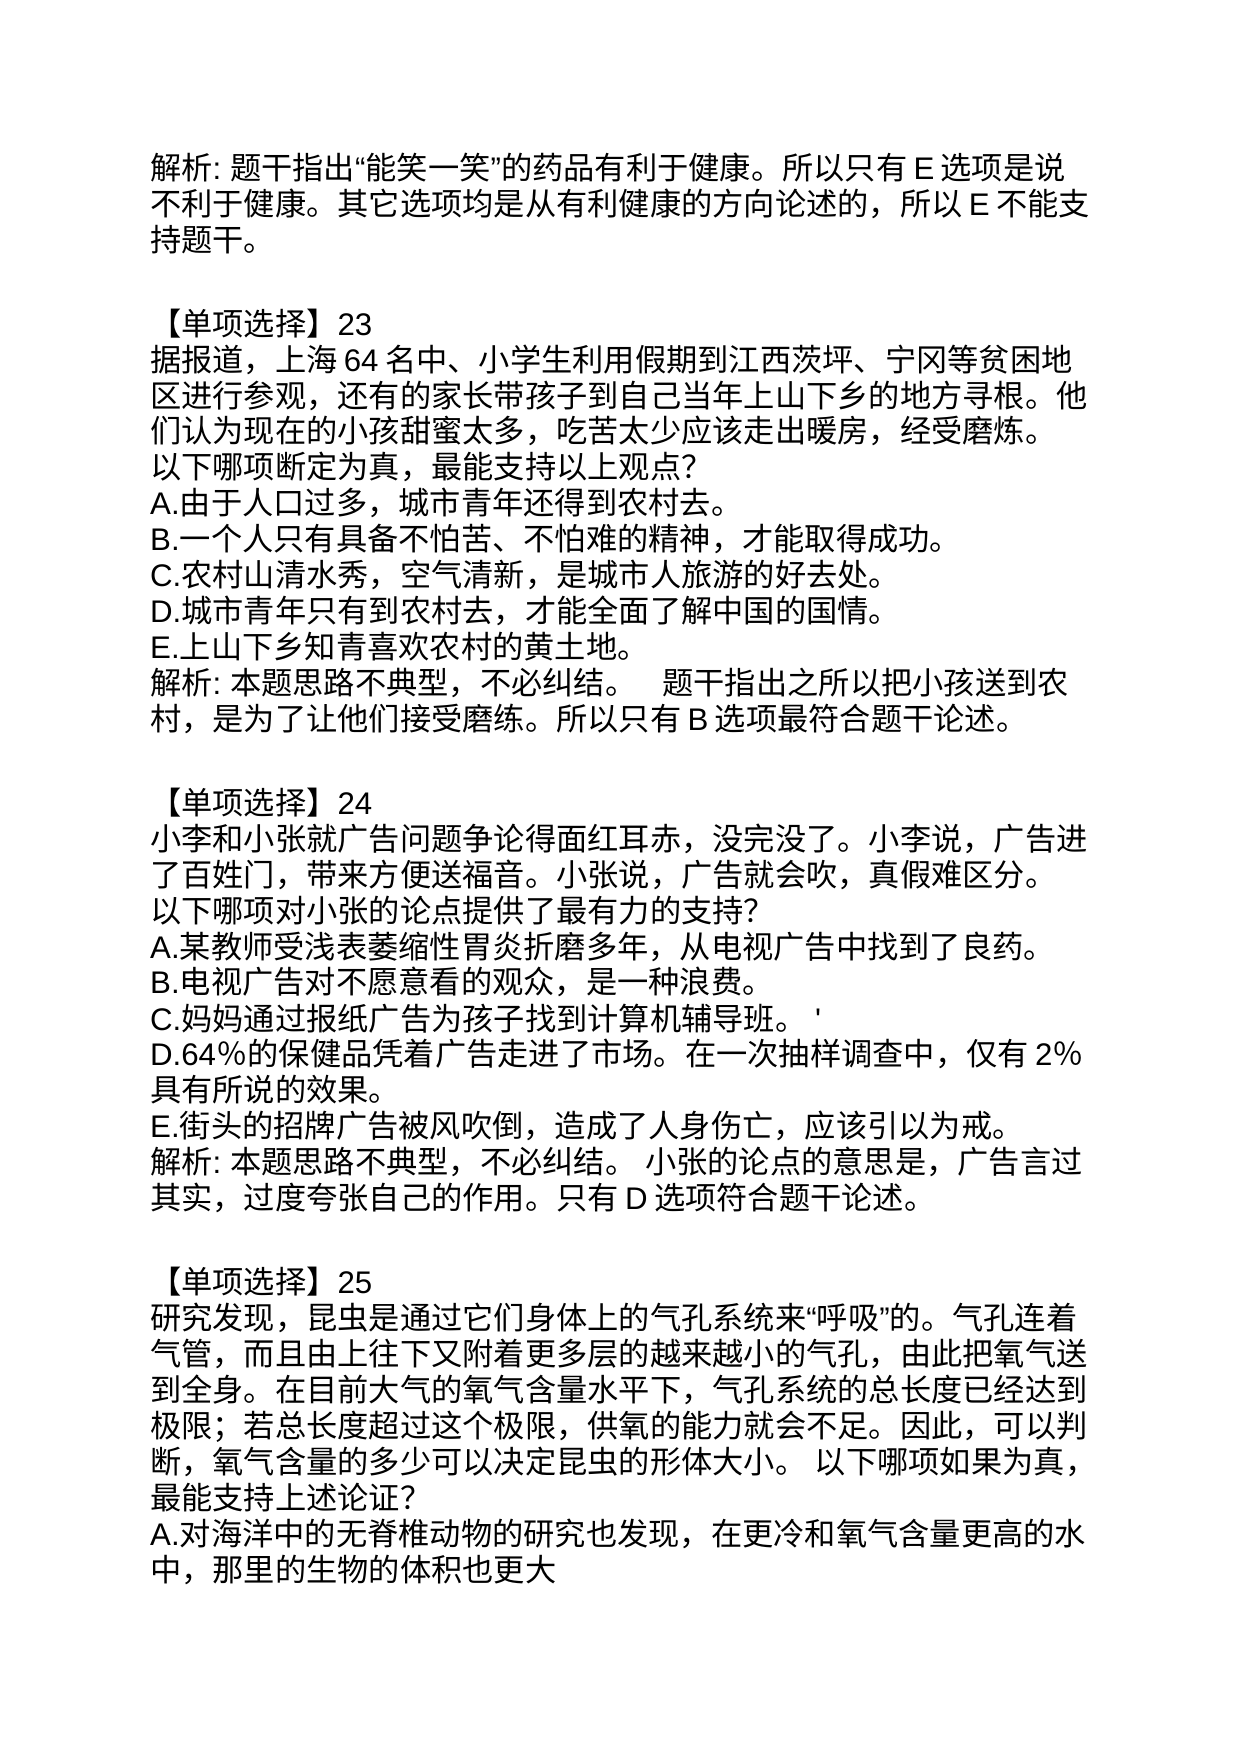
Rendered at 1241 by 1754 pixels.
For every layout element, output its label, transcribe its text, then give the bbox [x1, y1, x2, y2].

text E.上山下乡知青喜欢农村的黄土地。 [150, 629, 1090, 665]
text 【单项选择】24 [150, 785, 1090, 821]
text 据报道，上海64名中、小学生利用假期到江西茨坪、宁冈等贫困地区进行参观，还有的家长带孩子到自己当年上山下乡的地方寻根。他们认为现在的小孩甜蜜太多，吃苦太少应该走出暖房，经受磨炼。 以下哪项断定为真，最能支持以上观点？ [150, 342, 1090, 485]
text 解析: 本题思路不典型，不必纠结。 题干指出之所以把小孩送到农村，是为了让他们接受磨练。所以只有B选项最符合题干论述。 [150, 665, 1090, 737]
text 解析: 题干指出“能笑一笑”的药品有利于健康。所以只有E选项是说不利于健康。其它选项均是从有利健康的方向论述的，所以E不能支持题干。 [150, 150, 1090, 258]
text 【单项选择】23 [150, 306, 1090, 342]
text C.妈妈通过报纸广告为孩子找到计算机辅导班。 ' [150, 1001, 1090, 1036]
text D.64％的保健品凭着广告走进了市场。在一次抽样调查中，仅有2％具有所说的效果。 [150, 1036, 1090, 1108]
text A.由于人口过多，城市青年还得到农村去。 [150, 485, 1090, 521]
text 研究发现，昆虫是通过它们身体上的气孔系统来“呼吸”的。气孔连着气管，而且由上往下又附着更多层的越来越小的气孔，由此把氧气送到全身。在目前大气的氧气含量水平下，气孔系统的总长度已经达到极限；若总长度超过这个极限，供氧的能力就会不足。因此，可以判断，氧气含量的多少可以决定昆虫的形体大小。 以下哪项如果为真，最能支持上述论证？ [150, 1300, 1090, 1516]
text 【单项选择】25 [150, 1264, 1090, 1300]
text B.一个人只有具备不怕苦、不怕难的精神，才能取得成功。 [150, 521, 1090, 557]
text E.街头的招牌广告被风吹倒，造成了人身伤亡，应该引以为戒。 [150, 1108, 1090, 1144]
text A.某教师受浅表萎缩性胃炎折磨多年，从电视广告中找到了良药。 [150, 929, 1090, 964]
text B.电视广告对不愿意看的观众，是一种浪费。 [150, 964, 1090, 1001]
text A.对海洋中的无脊椎动物的研究也发现，在更冷和氧气含量更高的水中，那里的生物的体积也更大 [150, 1516, 1090, 1587]
text C.农村山清水秀，空气清新，是城市人旅游的好去处。 [150, 557, 1090, 593]
text D.城市青年只有到农村去，才能全面了解中国的国情。 [150, 593, 1090, 629]
text 解析: 本题思路不典型，不必纠结。 小张的论点的意思是，广告言过其实，过度夸张自己的作用。只有D选项符合题干论述。 [150, 1144, 1090, 1216]
text 小李和小张就广告问题争论得面红耳赤，没完没了。小李说，广告进了百姓门，带来方便送福音。小张说，广告就会吹，真假难区分。 以下哪项对小张的论点提供了最有力的支持？ [150, 821, 1090, 929]
